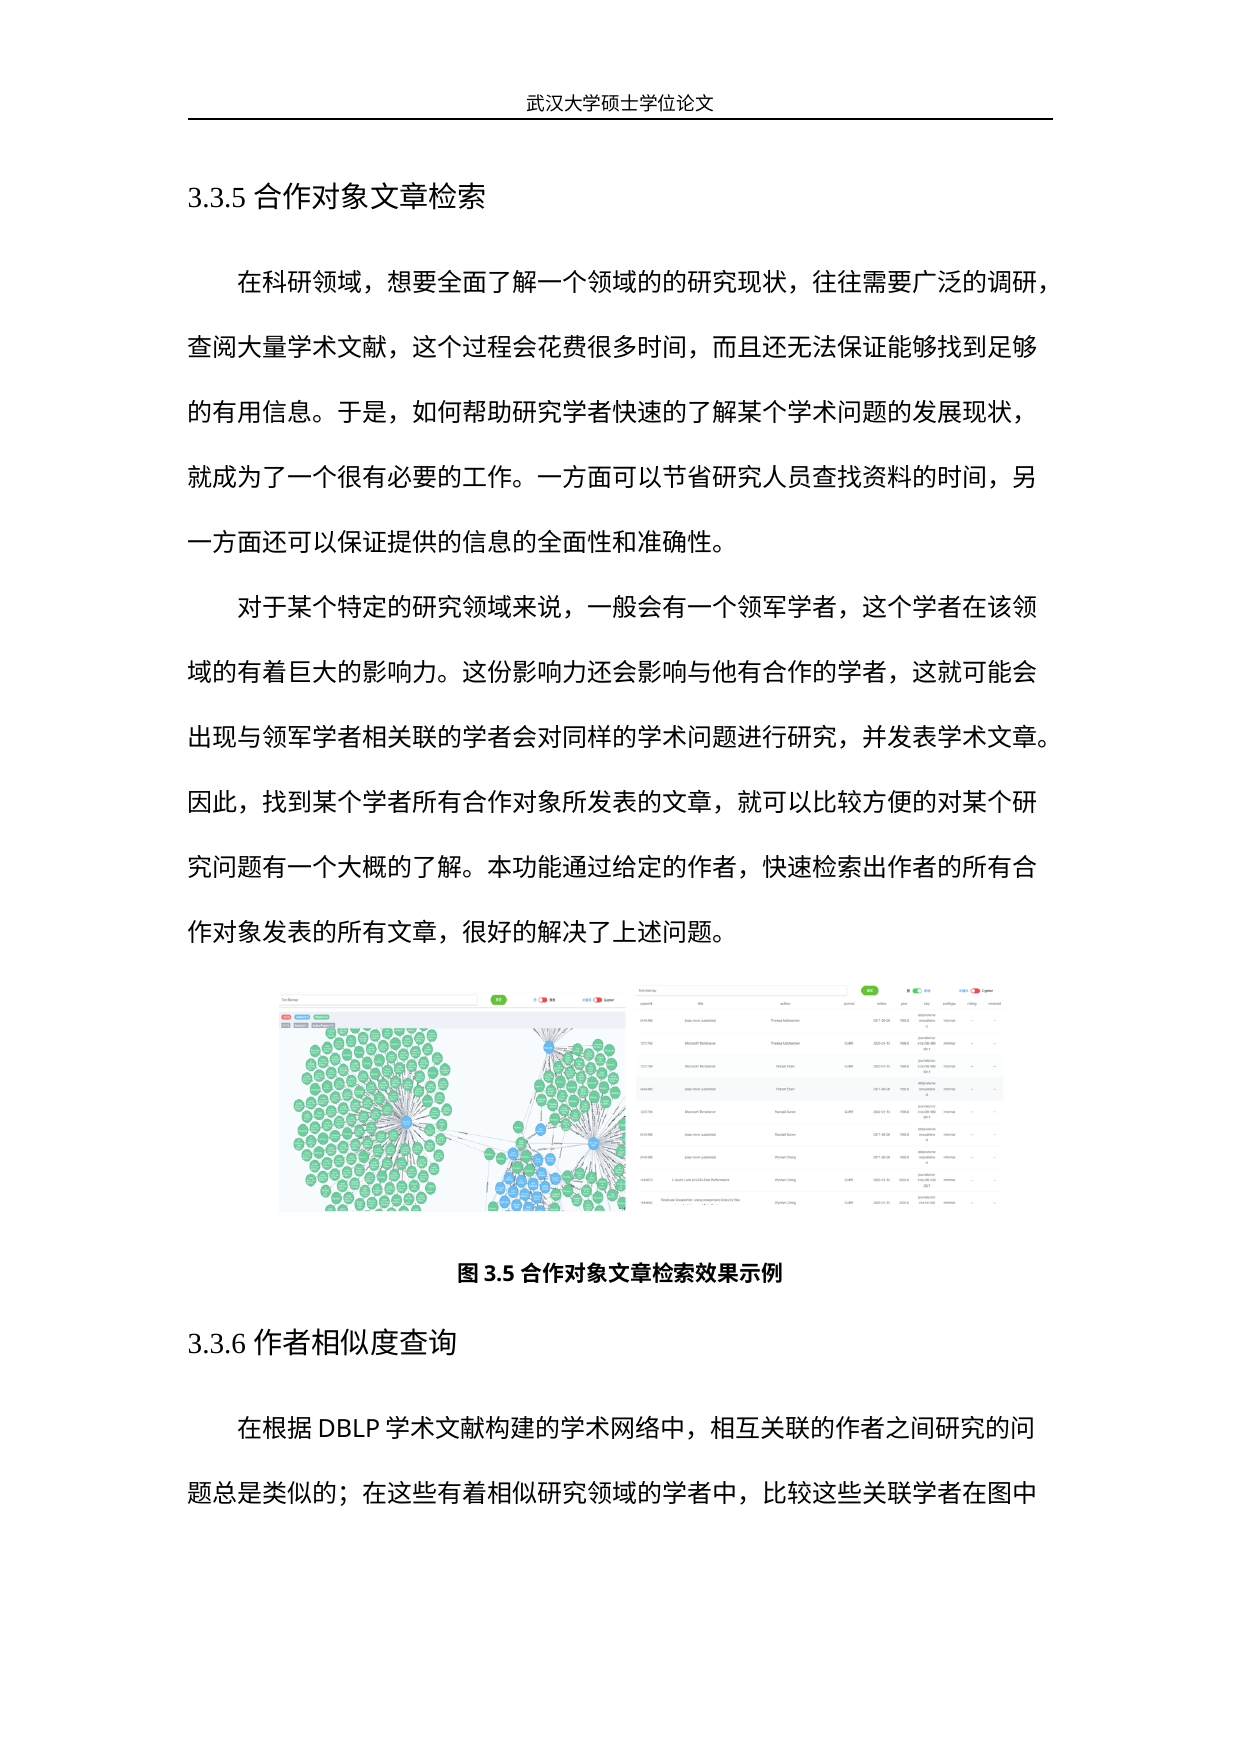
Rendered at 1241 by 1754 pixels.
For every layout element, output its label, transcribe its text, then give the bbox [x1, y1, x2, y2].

subtitle 3.3.6 作者相似度查询 [187, 1309, 1053, 1374]
text 在科研领域，想要全面了解一个领域的的研究现状，往往需要广泛的调研，查阅大量学术文献，这个过程会花费很多时间，而且还无法保证能够找到足够的有用信息。于是，如何帮助研究学者快速的了解某个学术问题的发展现状，就成为了一个很有必要的工作。一方面可以节省研究人员查找资料的时间，另一方面还可以保证提供的信息的全面性和准确性。 [187, 248, 1053, 573]
text 对于某个特定的研究领域来说，一般会有一个领军学者，这个学者在该领域的有着巨大的影响力。这份影响力还会影响与他有合作的学者，这就可能会出现与领军学者相关联的学者会对同样的学术问题进行研究，并发表学术文章。因此，找到某个学者所有合作对象所发表的文章，就可以比较方便的对某个研究问题有一个大概的了解。本功能通过给定的作者，快速检索出作者的所有合作对象发表的所有文章，很好的解决了上述问题。 [187, 573, 1053, 963]
text 图3.5 合作对象文章检索效果示例 [187, 1255, 1053, 1288]
subtitle 3.3.5 合作对象文章检索 [187, 162, 1053, 227]
text 在根据DBLP学术文献构建的学术网络中，相互关联的作者之间研究的问题总是类似的；在这些有着相似研究领域的学者中，比较这些关联学者在图中结构上的相似度，就可以找出相似度最高的作者，然后通过比较相似度高的学者之间的共同研究内容有助于帮助用户更加准确的追踪研究热点。 [187, 1394, 1053, 1524]
picture [277, 962, 1014, 1227]
